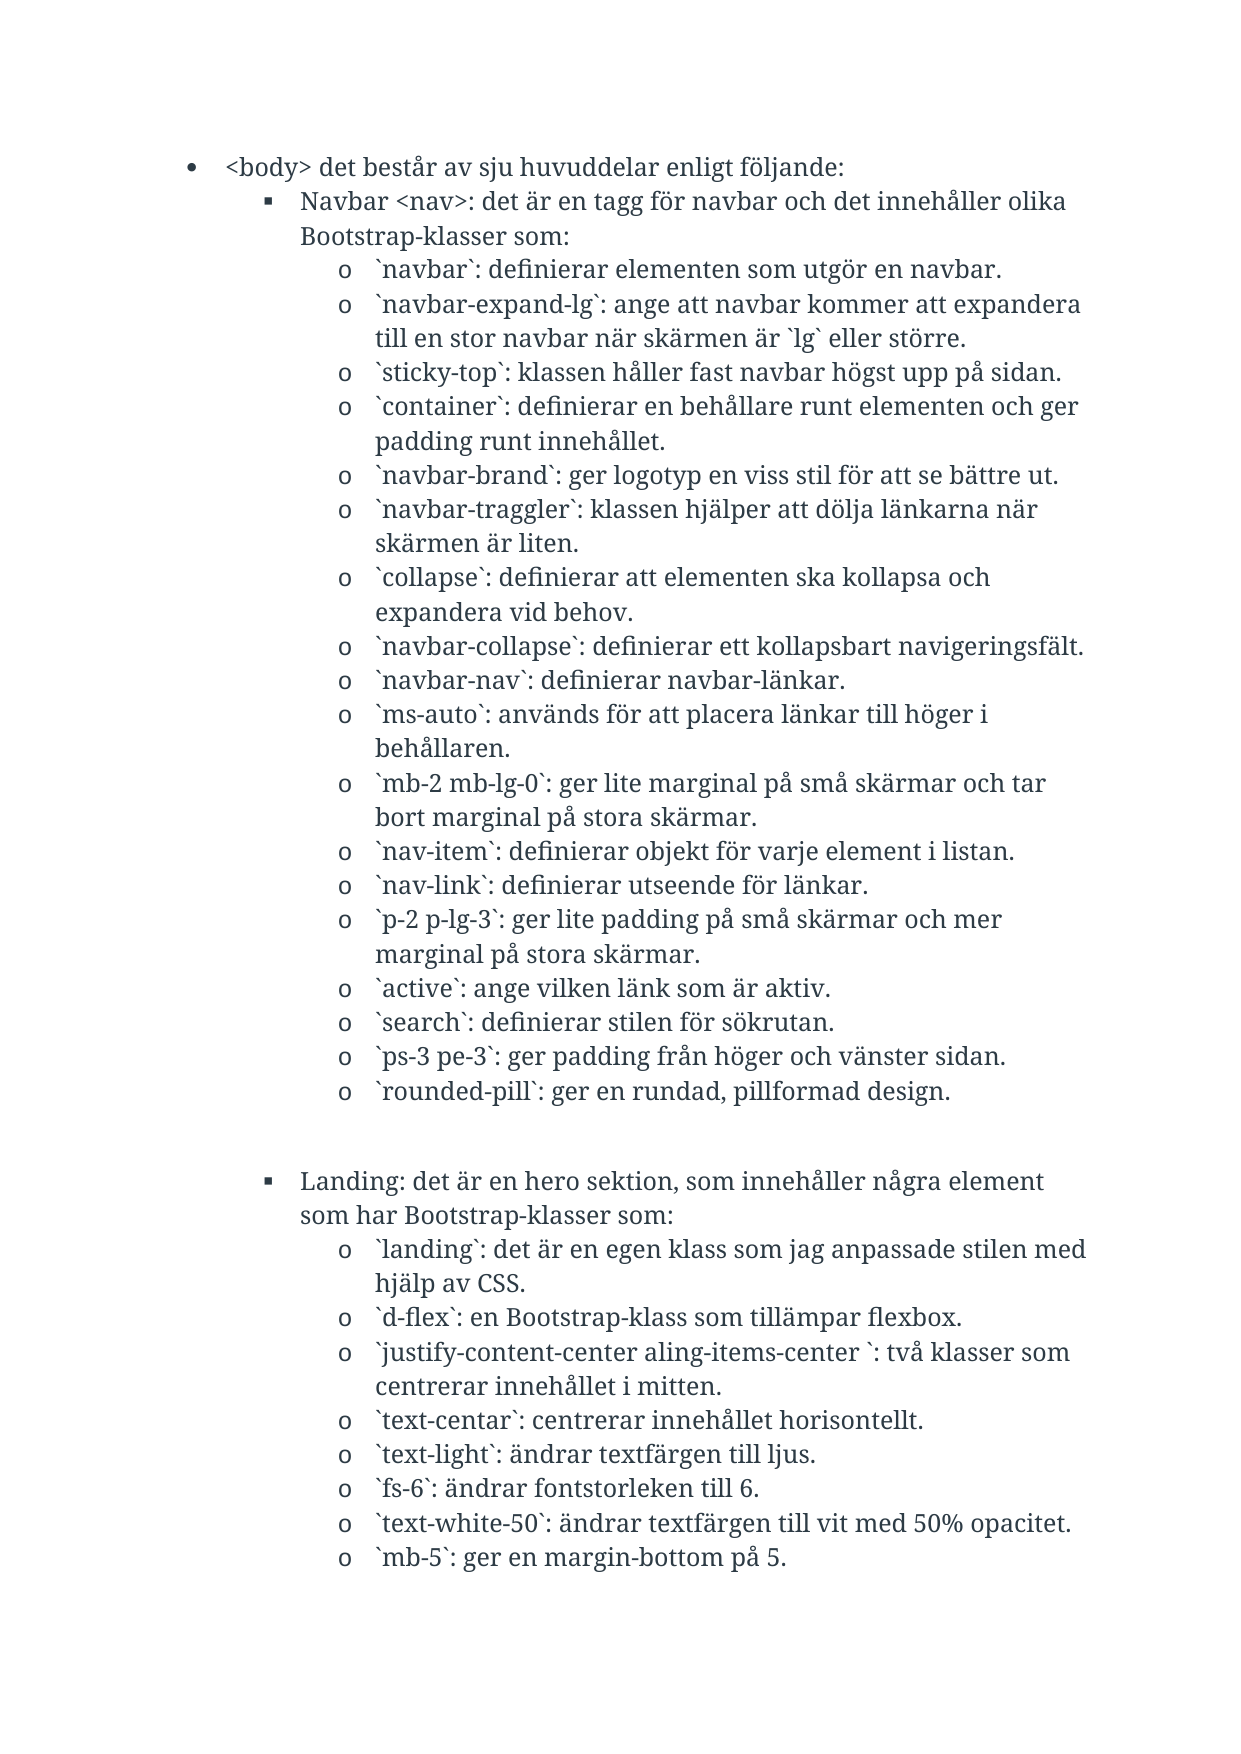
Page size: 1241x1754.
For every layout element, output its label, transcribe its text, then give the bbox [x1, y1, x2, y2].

list Navbar <nav>: det är en tagg för navbar och det innehåller olika Bootstrap-klasser som: [262, 184, 1090, 252]
list `fs-6`: ändrar fontstorleken till 6. [337, 1471, 1090, 1505]
list `p-2 p-lg-3`: ger lite padding på små skärmar och mer marginal på stora skärmar. [337, 902, 1090, 970]
list `nav-item`: definierar objekt för varje element i listan. [337, 833, 1090, 868]
list `landing`: det är en egen klass som jag anpassade stilen med hjälp av CSS. [337, 1232, 1090, 1300]
list `mb-2 mb-lg-0`: ger lite marginal på små skärmar och tar bort marginal på stora skärmar. [337, 765, 1090, 833]
list `navbar-collapse`: definierar ett kollapsbart navigeringsfält. [337, 628, 1090, 663]
list `d-flex`: en Bootstrap-klass som tillämpar flexbox. [337, 1300, 1090, 1334]
list `navbar-brand`: ger logotyp en viss stil för att se bättre ut. [337, 457, 1090, 492]
list `navbar-expand-lg`: ange att navbar kommer att expandera till en stor navbar när skärmen är `lg` eller större. [337, 286, 1090, 355]
list `navbar-nav`: definierar navbar-länkar. [337, 663, 1090, 697]
list `mb-5`: ger en margin-bottom på 5. [337, 1540, 1090, 1574]
list `ms-auto`: används för att placera länkar till höger i behållaren. [337, 697, 1090, 765]
list `search`: definierar stilen för sökrutan. [337, 1005, 1090, 1039]
list `navbar`: definierar elementen som utgör en navbar. [337, 252, 1090, 286]
list Landing: det är en hero sektion, som innehåller några element som har Bootstrap-klasser som: [262, 1163, 1090, 1232]
list `active`: ange vilken länk som är aktiv. [337, 970, 1090, 1005]
list `collapse`: definierar att elementen ska kollapsa och expandera vid behov. [337, 560, 1090, 628]
list `container`: definierar en behållare runt elementen och ger padding runt innehållet. [337, 389, 1090, 457]
list `text-white-50`: ändrar textfärgen till vit med 50% opacitet. [337, 1505, 1090, 1540]
list `rounded-pill`: ger en rundad, pillformad design. [337, 1073, 1090, 1107]
list `text-light`: ändrar textfärgen till ljus. [337, 1437, 1090, 1471]
list `ps-3 pe-3`: ger padding från höger och vänster sidan. [337, 1039, 1090, 1073]
list `justify-content-center aling-items-center `: två klasser som centrerar innehållet i mitten. [337, 1334, 1090, 1403]
list `nav-link`: definierar utseende för länkar. [337, 868, 1090, 902]
list `text-centar`: centrerar innehållet horisontellt. [337, 1403, 1090, 1437]
list `sticky-top`: klassen håller fast navbar högst upp på sidan. [337, 355, 1090, 389]
list `navbar-traggler`: klassen hjälper att dölja länkarna när skärmen är liten. [337, 492, 1090, 560]
list <body> det består av sju huvuddelar enligt följande: [187, 150, 1090, 184]
